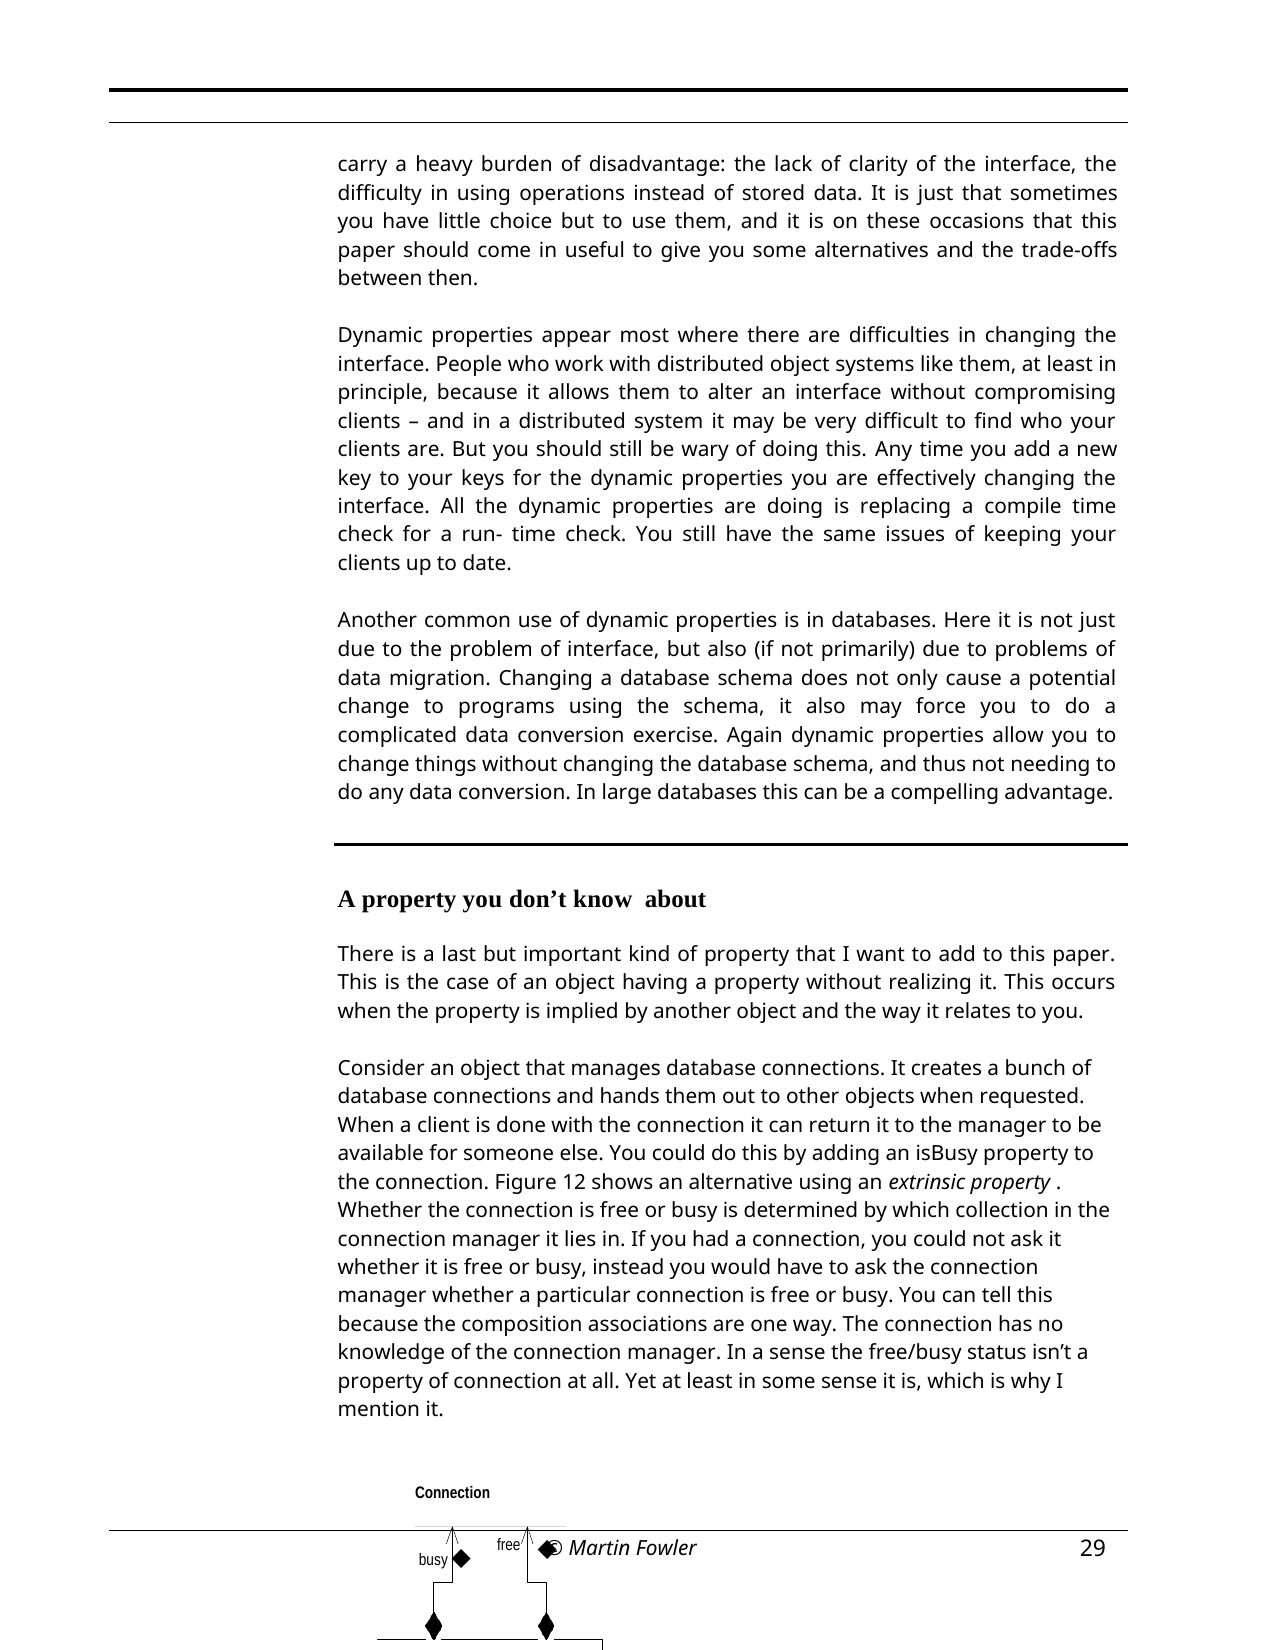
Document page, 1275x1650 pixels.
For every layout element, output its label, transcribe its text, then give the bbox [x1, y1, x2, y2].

text Dynamic properties appear most where there are difficulties in changing the interface. People who work with distributed object systems like them, at least in principle, because it allows them to alter an interface without compromising clients – and in a distributed system it may be very difficult to find who your clients are. But you should still be wary of doing this. Any time you add a new key to your keys for the dynamic properties you are effectively changing the interface. All the dynamic properties are doing is replacing a compile time check for a run- time check. You still have the same issues of keeping your clients up to date. [337, 320, 1117, 576]
text Another common use of dynamic properties is in databases. Here it is not just due to the problem of interface, but also (if not primarily) due to problems of data migration. Changing a database schema does not only cause a potential change to programs using the schema, it also may force you to do a complicated data conversion exercise. Again dynamic properties allow you to change things without changing the database schema, and thus not needing to do any data conversion. In large databases this can be a compelling advantage. [337, 606, 1117, 806]
text carry a heavy burden of disadvantage: the lack of clarity of the interface, the difficulty in using operations instead of stored data. It is just that sometimes you have little choice but to use them, and it is on these occasions that this paper should come in useful to give you some alternatives and the trade-offs between then. [337, 149, 1119, 292]
picture [415, 1451, 566, 1527]
subtitle A property you don’t know about [337, 884, 1206, 912]
text Consider an object that manages database connections. It creates a bunch of database connections and hands them out to other objects when requested. When a client is done with the connection it can return it to the manager to be available for someone else. You could do this by adding an isBusy property to the connection. Figure 12 shows an alternative using an extrinsic property . Whether the connection is free or busy is determined by which collection in the connection manager it lies in. If you had a connection, you could not ask it whether it is free or busy, instead you would have to ask the connection manager whether a particular connection is free or busy. You can tell this because the composition associations are one way. The connection has no knowledge of the connection manager. In a sense the free/busy status isn’t a property of connection at all. Yet at least in some sense it is, which is why I mention it. [337, 1053, 1115, 1423]
picture [377, 1612, 602, 1650]
text There is a last but important kind of property that I want to add to this paper. This is the case of an object having a property without realizing it. This occurs when the property is implied by another object and the way it relates to you. [337, 939, 1117, 1024]
